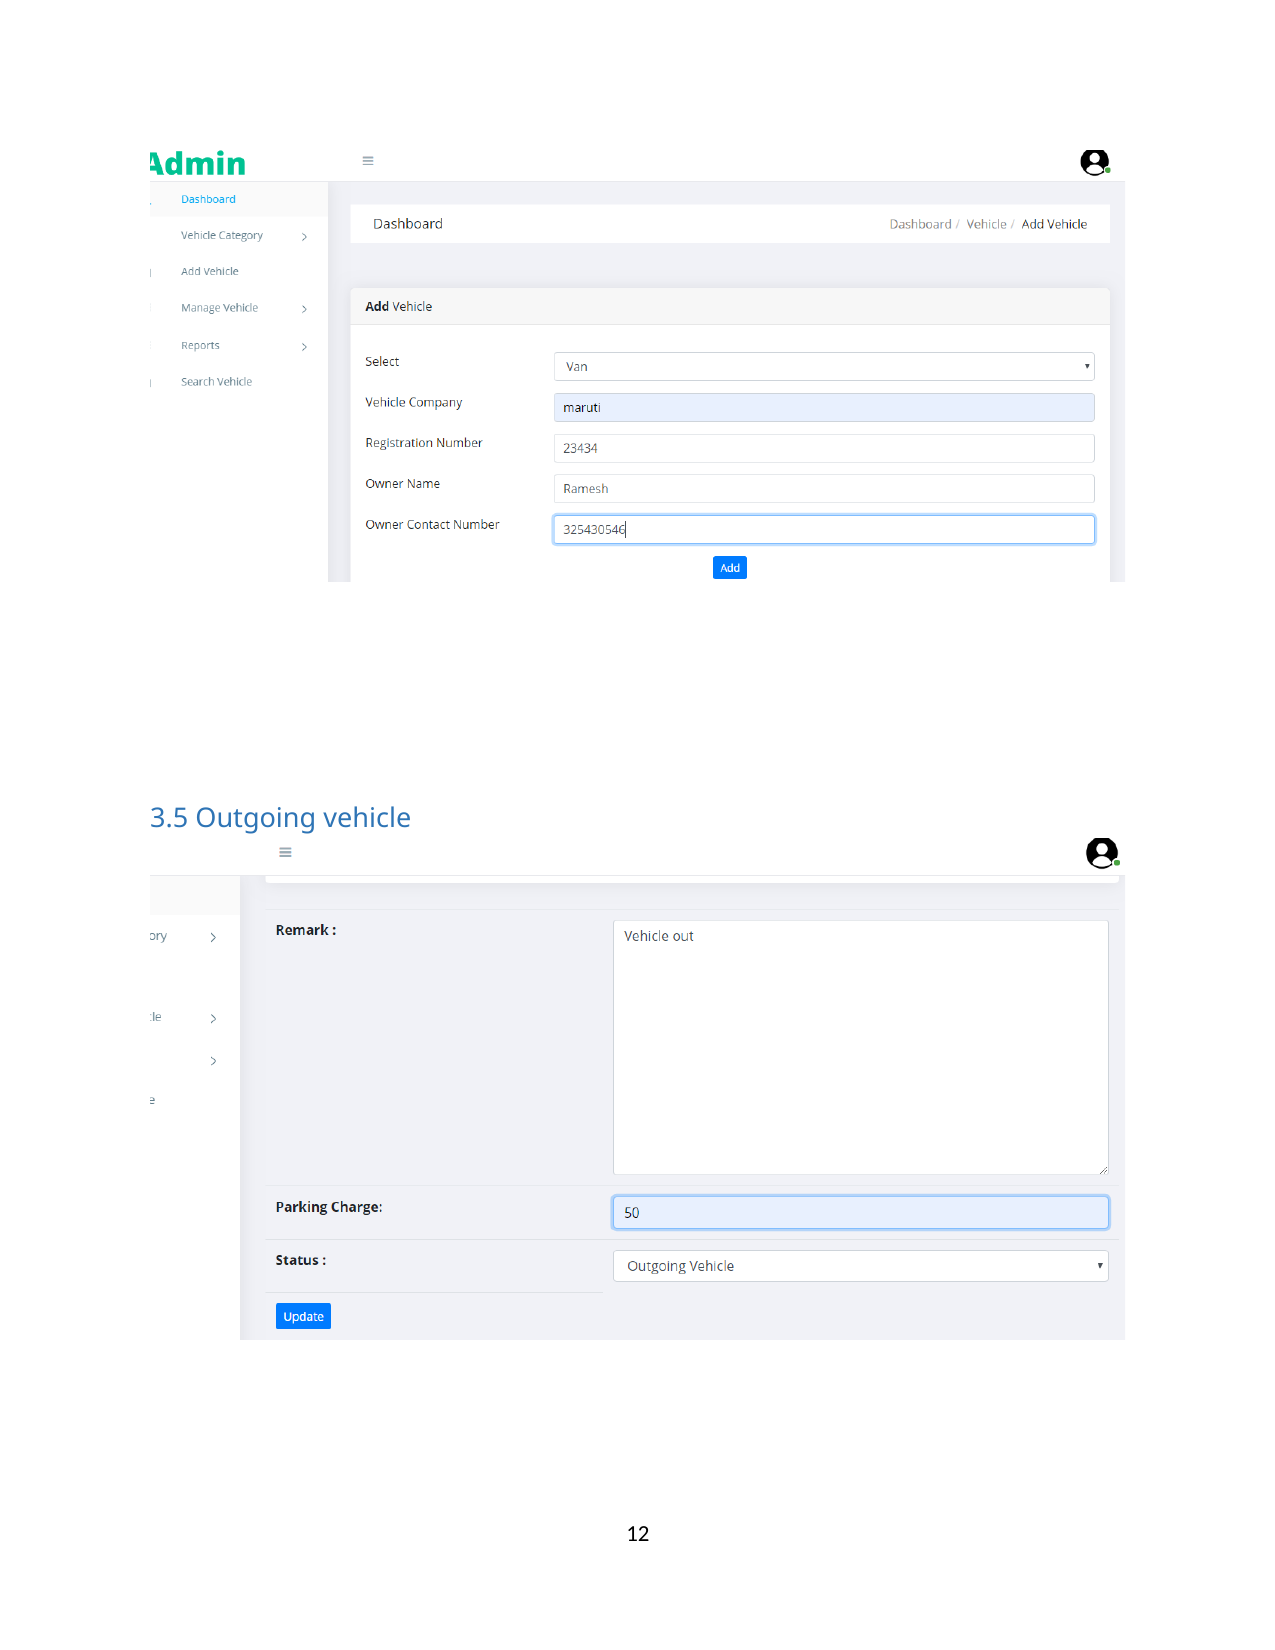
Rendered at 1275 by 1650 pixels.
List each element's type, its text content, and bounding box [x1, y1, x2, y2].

picture [150, 838, 1125, 1340]
picture [150, 150, 1125, 582]
subtitle 3.5 Outgoing vehicle [150, 799, 1125, 836]
